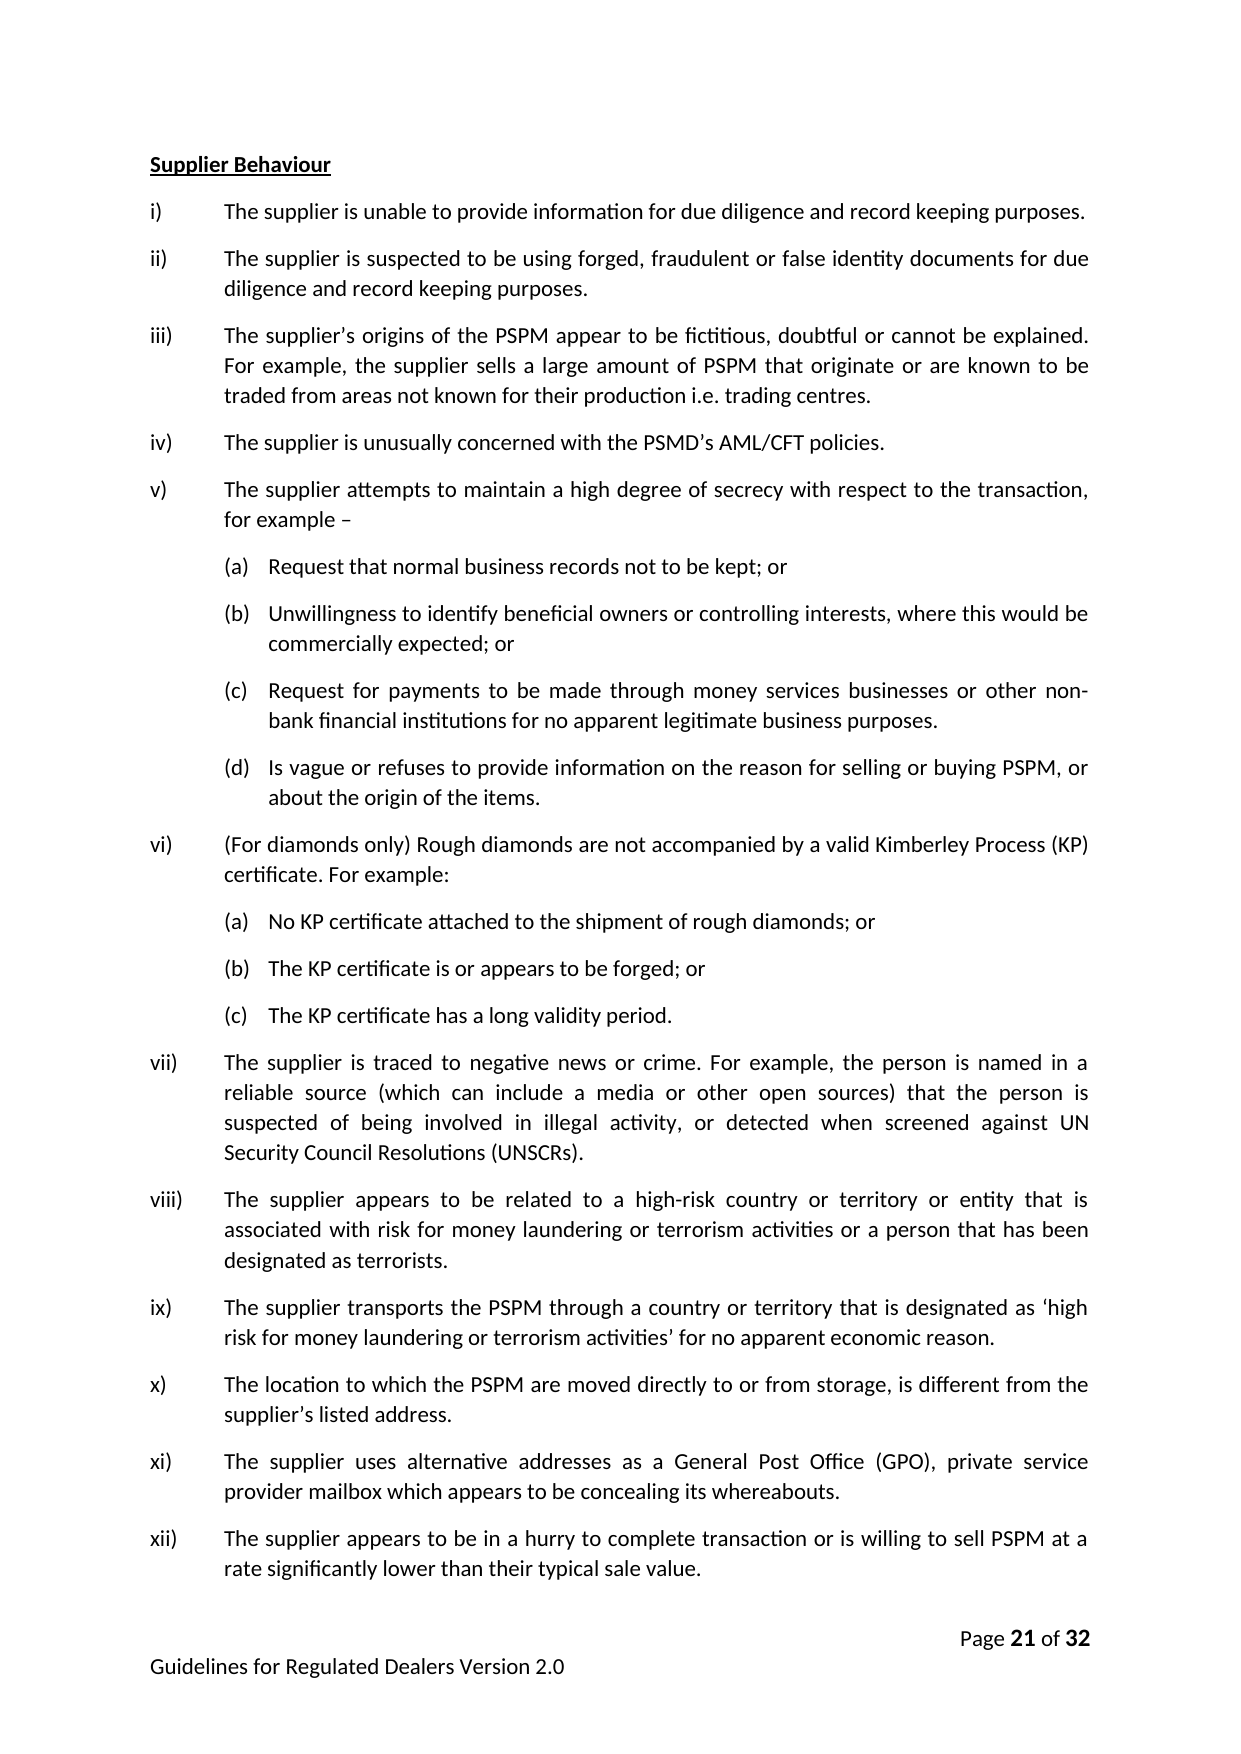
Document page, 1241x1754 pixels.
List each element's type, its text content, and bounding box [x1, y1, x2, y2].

text vi) (For diamonds only) Rough diamonds are not accompanied by a valid Kimberley Process (KP) certificate. For example: [150, 830, 1090, 888]
text (a) No KP certificate attached to the shipment of rough diamonds; or [224, 907, 1090, 935]
text iii) The supplier’s origins of the PSPM appear to be fictitious, doubtful or cannot be explained. For example, the supplier sells a large amount of PSPM that originate or are known to be traded from areas not known for their production i.e. trading centres. [150, 321, 1090, 409]
text iv) The supplier is unusually concerned with the PSMD’s AML/CFT policies. [150, 428, 1090, 456]
text (c) Request for payments to be made through money services businesses or other non-bank financial institutions for no apparent legitimate business purposes. [224, 676, 1090, 734]
text x) The location to which the PSPM are moved directly to or from storage, is different from the supplier’s listed address. [150, 1370, 1090, 1428]
text xii) The supplier appears to be in a hurry to complete transaction or is willing to sell PSPM at a rate significantly lower than their typical sale value. [150, 1524, 1090, 1582]
text (a) Request that normal business records not to be kept; or [224, 552, 1090, 580]
text v) The supplier attempts to maintain a high degree of secrecy with respect to the transaction, for example – [150, 475, 1090, 533]
text xi) The supplier uses alternative addresses as a General Post Office (GPO), private service provider mailbox which appears to be concealing its whereabouts. [150, 1447, 1090, 1505]
text i) The supplier is unable to provide information for due diligence and record keeping purposes. [150, 197, 1090, 225]
text (d) Is vague or refuses to provide information on the reason for selling or buying PSPM, or about the origin of the items. [224, 753, 1090, 811]
text (c) The KP certificate has a long validity period. [224, 1001, 1090, 1029]
text vii) The supplier is traced to negative news or crime. For example, the person is named in a reliable source (which can include a media or other open sources) that the person is suspected of being involved in illegal activity, or detected when screened against UN Security Council Resolutions (UNSCRs). [150, 1048, 1090, 1167]
text (b) Unwillingness to identify beneficial owners or controlling interests, where this would be commercially expected; or [224, 599, 1090, 657]
text (b) The KP certificate is or appears to be forged; or [224, 954, 1090, 982]
text ix) The supplier transports the PSPM through a country or territory that is designated as ‘high risk for money laundering or terrorism activities’ for no apparent economic reason. [150, 1293, 1090, 1351]
text Supplier Behaviour [150, 150, 1090, 178]
text ii) The supplier is suspected to be using forged, fraudulent or false identity documents for due diligence and record keeping purposes. [150, 244, 1090, 302]
text viii) The supplier appears to be related to a high-risk country or territory or entity that is associated with risk for money laundering or terrorism activities or a person that has been designated as terrorists. [150, 1185, 1090, 1274]
